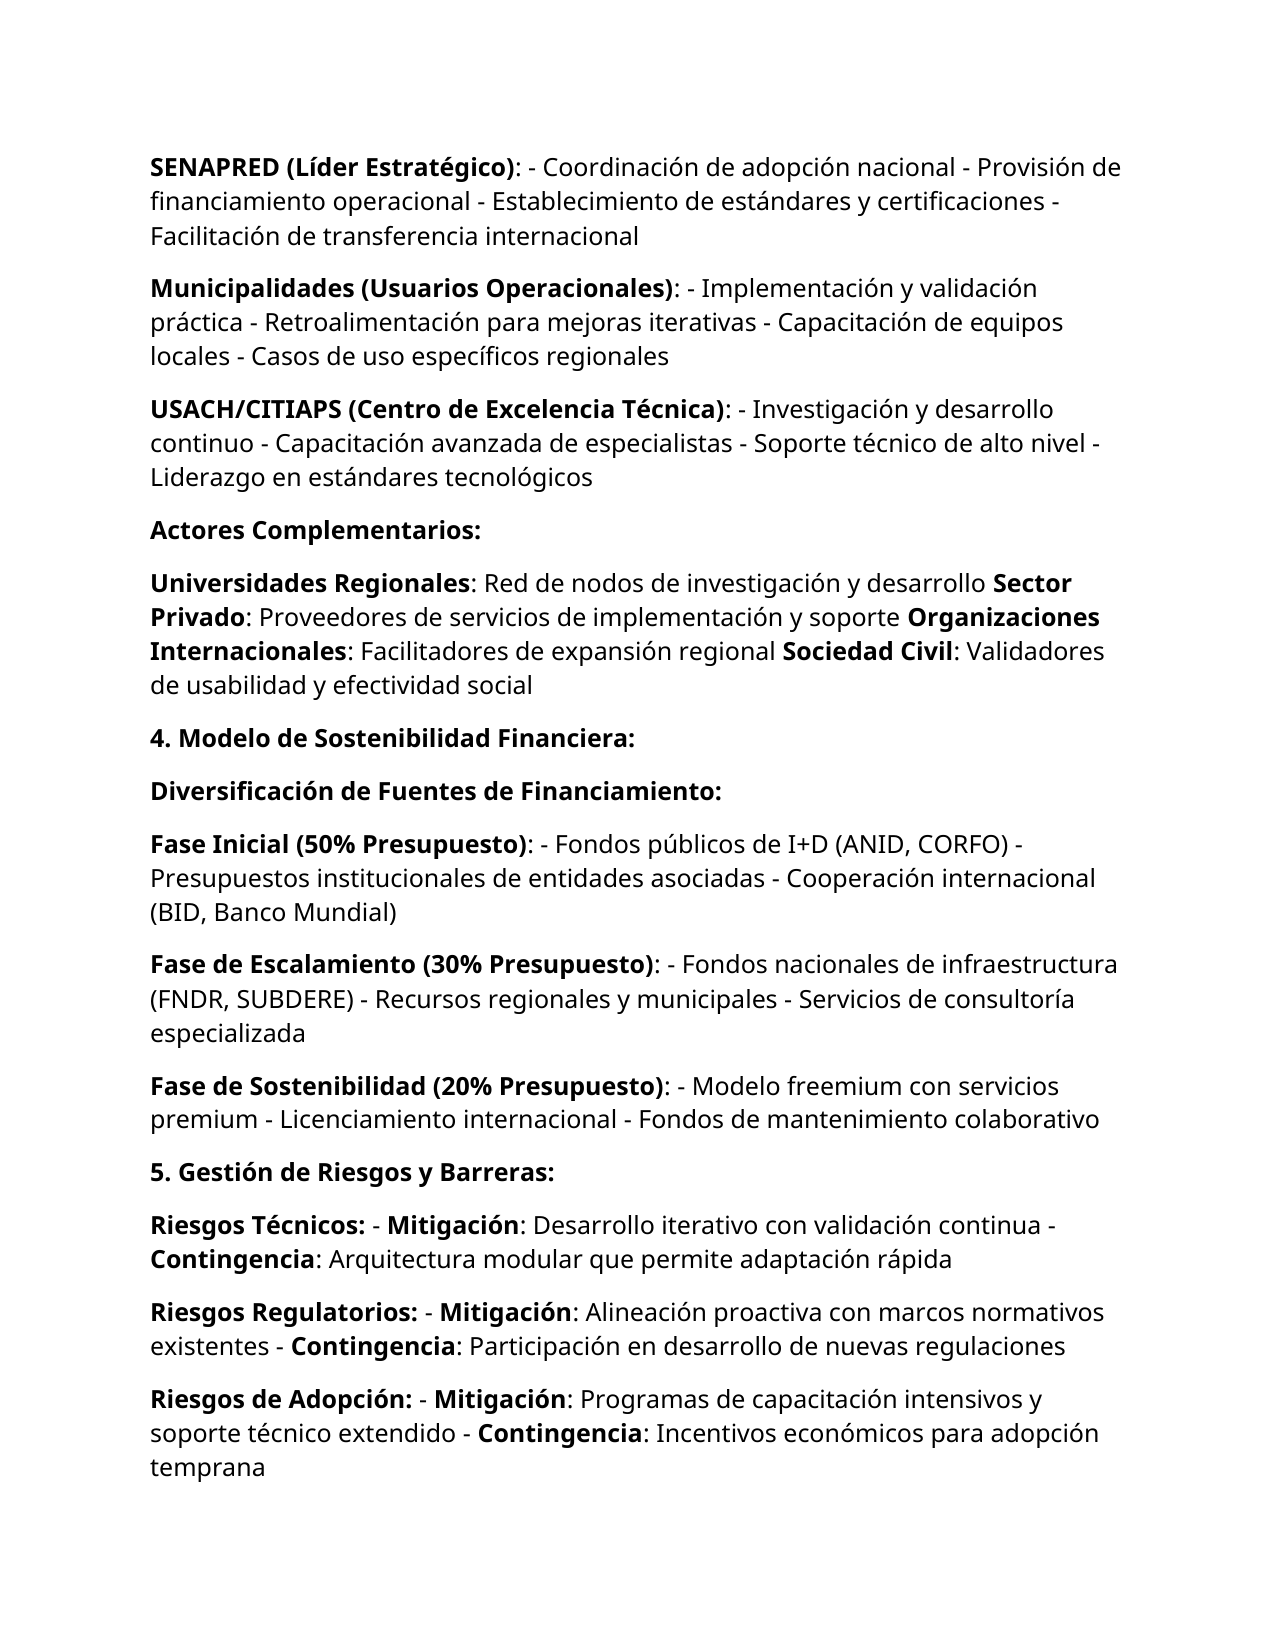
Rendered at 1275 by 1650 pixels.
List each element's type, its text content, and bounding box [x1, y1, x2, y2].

text Diversificación de Fuentes de Financiamiento: [150, 773, 1125, 807]
text Fase Inicial (50% Presupuesto): - Fondos públicos de I+D (ANID, CORFO) - Presupuestos institucionales de entidades asociadas - Cooperación internacional (BID, Banco Mundial) [150, 826, 1125, 928]
text SENAPRED (Líder Estratégico): - Coordinación de adopción nacional - Provisión de financiamiento operacional - Establecimiento de estándares y certificaciones - Facilitación de transferencia internacional [150, 150, 1125, 252]
text Riesgos Regulatorios: - Mitigación: Alineación proactiva con marcos normativos existentes - Contingencia: Participación en desarrollo de nuevas regulaciones [150, 1295, 1125, 1363]
text Actores Complementarios: [150, 513, 1125, 547]
text Fase de Sostenibilidad (20% Presupuesto): - Modelo freemium con servicios premium - Licenciamiento internacional - Fondos de mantenimiento colaborativo [150, 1068, 1125, 1136]
text Universidades Regionales: Red de nodos de investigación y desarrollo Sector Privado: Proveedores de servicios de implementación y soporte Organizaciones Internacionales: Facilitadores de expansión regional Sociedad Civil: Validadores de usabilidad y efectividad social [150, 566, 1125, 702]
text 5. Gestión de Riesgos y Barreras: [150, 1155, 1125, 1189]
text 4. Modelo de Sostenibilidad Financiera: [150, 721, 1125, 755]
text Riesgos Técnicos: - Mitigación: Desarrollo iterativo con validación continua - Contingencia: Arquitectura modular que permite adaptación rápida [150, 1208, 1125, 1276]
text Riesgos de Adopción: - Mitigación: Programas de capacitación intensivos y soporte técnico extendido - Contingencia: Incentivos económicos para adopción temprana [150, 1382, 1125, 1484]
text Fase de Escalamiento (30% Presupuesto): - Fondos nacionales de infraestructura (FNDR, SUBDERE) - Recursos regionales y municipales - Servicios de consultoría especializada [150, 947, 1125, 1049]
